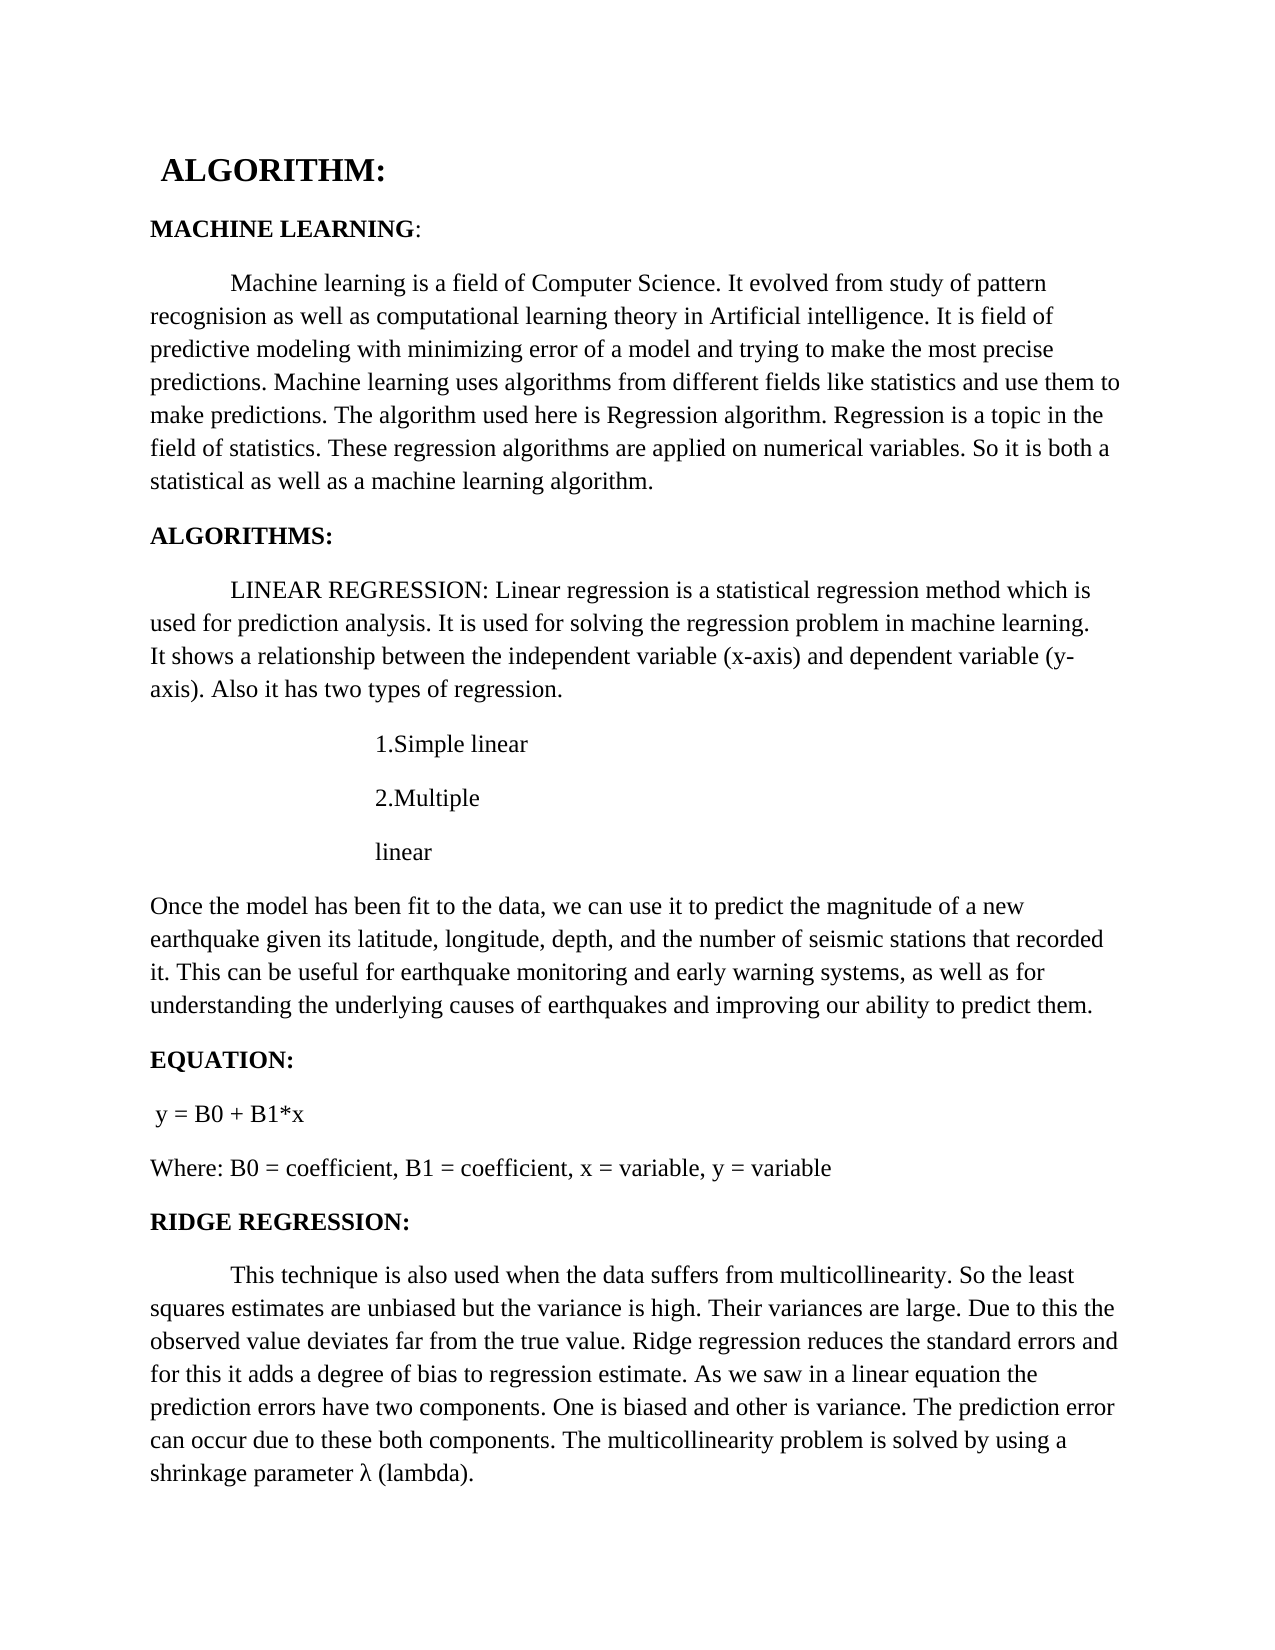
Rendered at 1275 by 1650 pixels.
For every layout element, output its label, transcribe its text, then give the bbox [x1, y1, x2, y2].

text Once the model has been fit to the data, we can use it to predict the magnitude of a new earthquake given its latitude, longitude, depth, and the number of seismic stations that recorded it. This can be useful for earthquake monitoring and early warning systems, as well as for understanding the underlying causes of earthquakes and improving our ability to predict them. [150, 891, 1127, 1019]
text MACHINE LEARNING: [150, 214, 1148, 243]
text RIDGE REGRESSION: [150, 1207, 1148, 1235]
text y = B0 + B1*x [155, 1099, 1148, 1128]
text Machine learning is a field of Computer Science. It evolved from study of pattern recognision as well as computational learning theory in Artificial intelligence. It is field of predictive modeling with minimizing error of a model and trying to make the most precise predictions. Machine learning uses algorithms from different fields like statistics and use them to make predictions. The algorithm used here is Regression algorithm. Regression is a topic in the field of statistics. These regression algorithms are applied on numerical variables. So it is both a statistical as well as a machine learning algorithm. [150, 268, 1121, 495]
text This technique is also used when the data suffers from multicollinearity. So the least squares estimates are unbiased but the variance is high. Their variances are large. Due to this the observed value deviates far from the true value. Ridge regression reduces the standard errors and for this it adds a degree of bias to regression estimate. As we saw in a linear equation the prediction errors have two components. One is biased and other is variance. The prediction error can occur due to these both components. The multicollinearity problem is solved by using a shrinkage parameter λ (lambda). [150, 1260, 1124, 1487]
subtitle ALGORITHM: [150, 150, 1148, 188]
text Where: B0 = coefficient, B1 = coefficient, x = variable, y = variable [150, 1153, 1148, 1182]
text EQUATION: [150, 1046, 1148, 1074]
text 1.Simple linear 2.Multiple linear [375, 729, 530, 866]
text ALGORITHMS: [150, 521, 1148, 550]
text LINEAR REGRESSION: Linear regression is a statistical regression method which is used for prediction analysis. It is used for solving the regression problem in machine learning. It shows a relationship between the independent variable (x-axis) and dependent variable (y-axis). Also it has two types of regression. [150, 575, 1108, 703]
